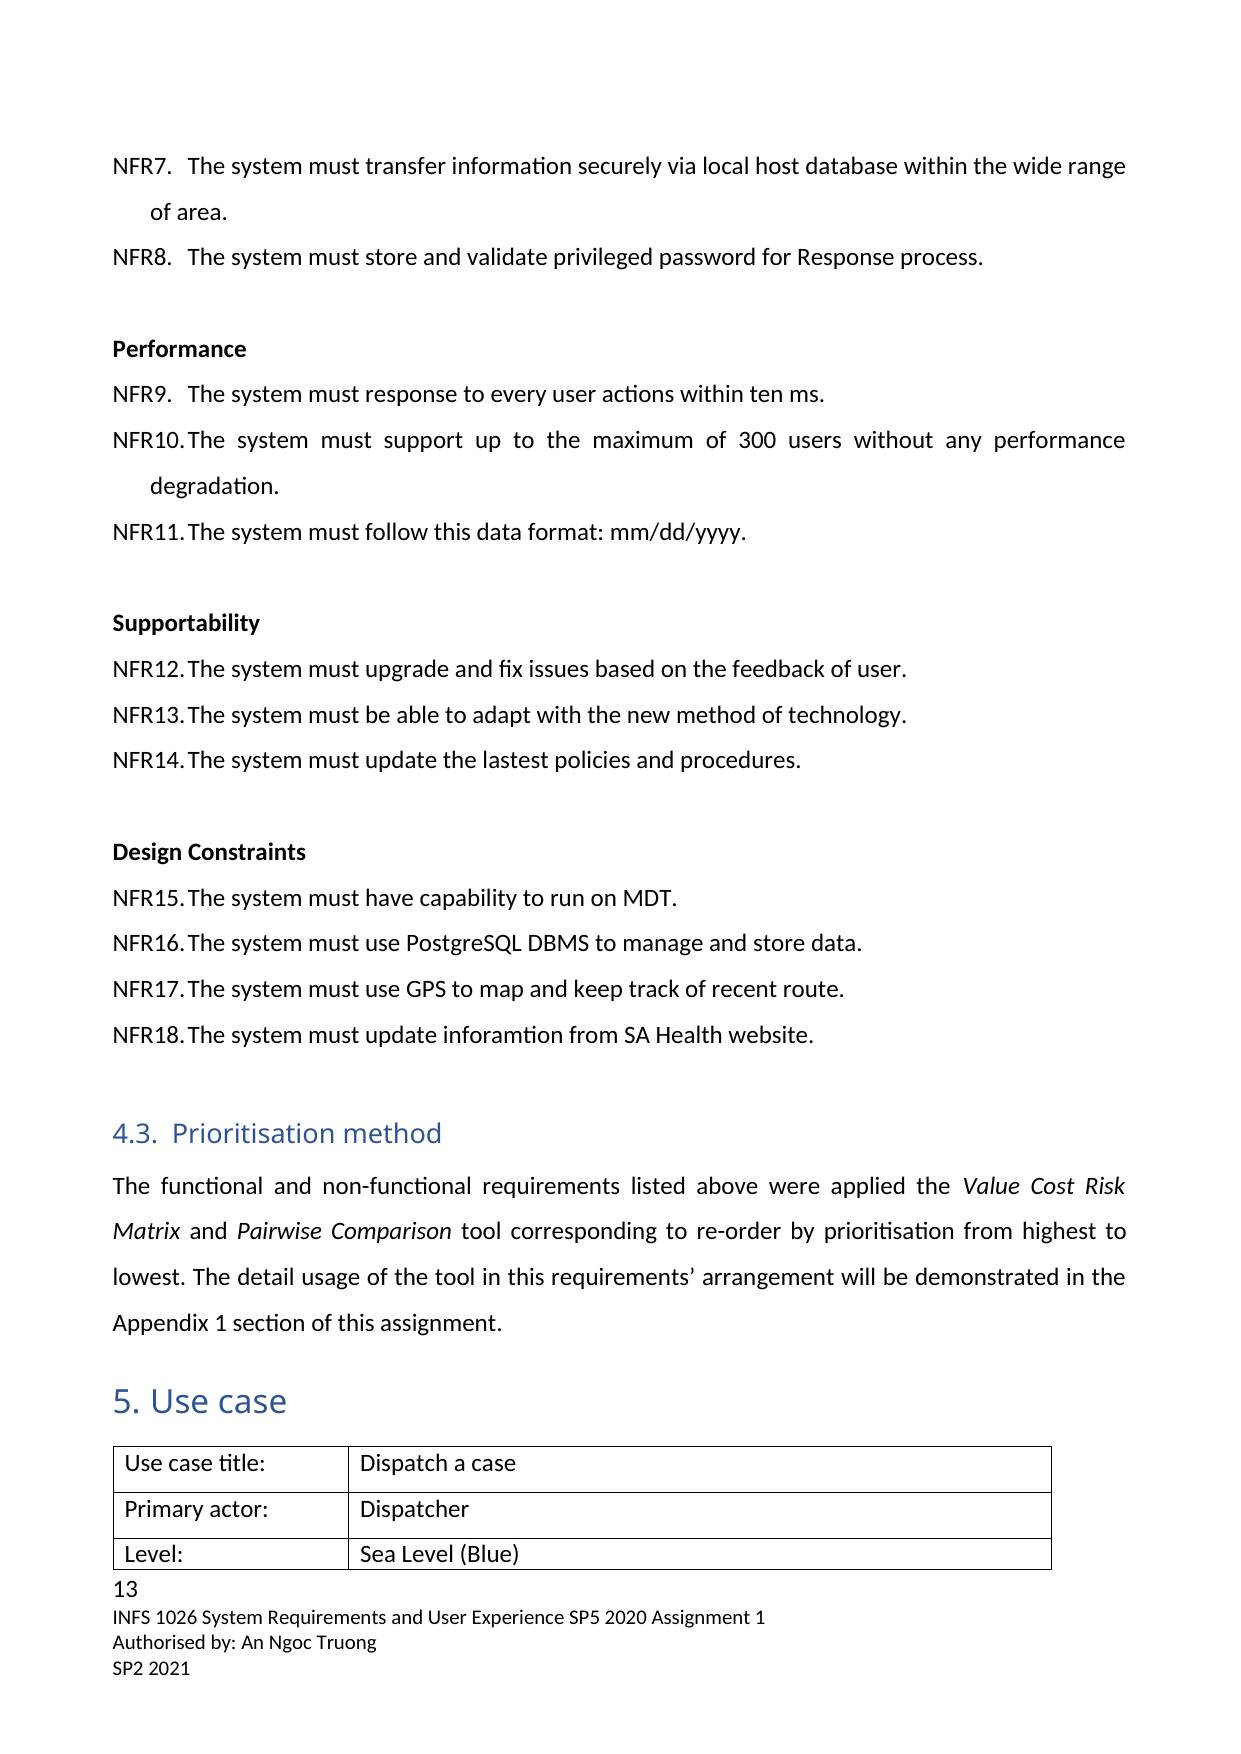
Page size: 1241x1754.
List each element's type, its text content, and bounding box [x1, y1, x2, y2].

list The system must response to every user actions within ten ms. [112, 379, 1128, 409]
table_cell Sea Level (Blue) [349, 1539, 1051, 1569]
text Performance [112, 333, 1128, 363]
text The functional and non-functional requirements listed above were applied the Value Cost Risk Matrix and Pairwise Comparison tool corresponding to re-order by prioritisation from highest to lowest. The detail usage of the tool in this requirements’ arrangement will be demonstrated in the Appendix 1 section of this assignment. [112, 1170, 1128, 1337]
list The system must use PostgreSQL DBMS to manage and store data. [112, 927, 1128, 958]
list The system must upgrade and fix issues based on the feedback of user. [112, 653, 1128, 683]
table_header Dispatch a case [349, 1447, 1051, 1492]
list The system must be able to adapt with the new method of technology. [112, 699, 1128, 729]
subtitle Use case [112, 1378, 1128, 1423]
list The system must update the lastest policies and procedures. [112, 744, 1128, 775]
list The system must follow this data format: mm/dd/yyyy. [112, 516, 1128, 546]
table_cell Level: [114, 1539, 348, 1569]
table_header Use case title: [114, 1447, 348, 1492]
list The system must have capability to run on MDT. [112, 882, 1128, 912]
text Supportability [112, 607, 1128, 638]
table_cell Primary actor: [114, 1493, 348, 1537]
list The system must support up to the maximum of 300 users without any performance degradation. [112, 424, 1128, 501]
table_cell Dispatcher [349, 1493, 1051, 1537]
list The system must store and validate privileged password for Response process. [112, 241, 1128, 272]
list The system must update inforamtion from SA Health website. [112, 1019, 1128, 1049]
list The system must transfer information securely via local host database within the wide range of area. [112, 150, 1128, 226]
subtitle Prioritisation method [112, 1114, 1128, 1151]
text Design Constraints [112, 836, 1128, 866]
list The system must use GPS to map and keep track of recent route. [112, 973, 1128, 1004]
